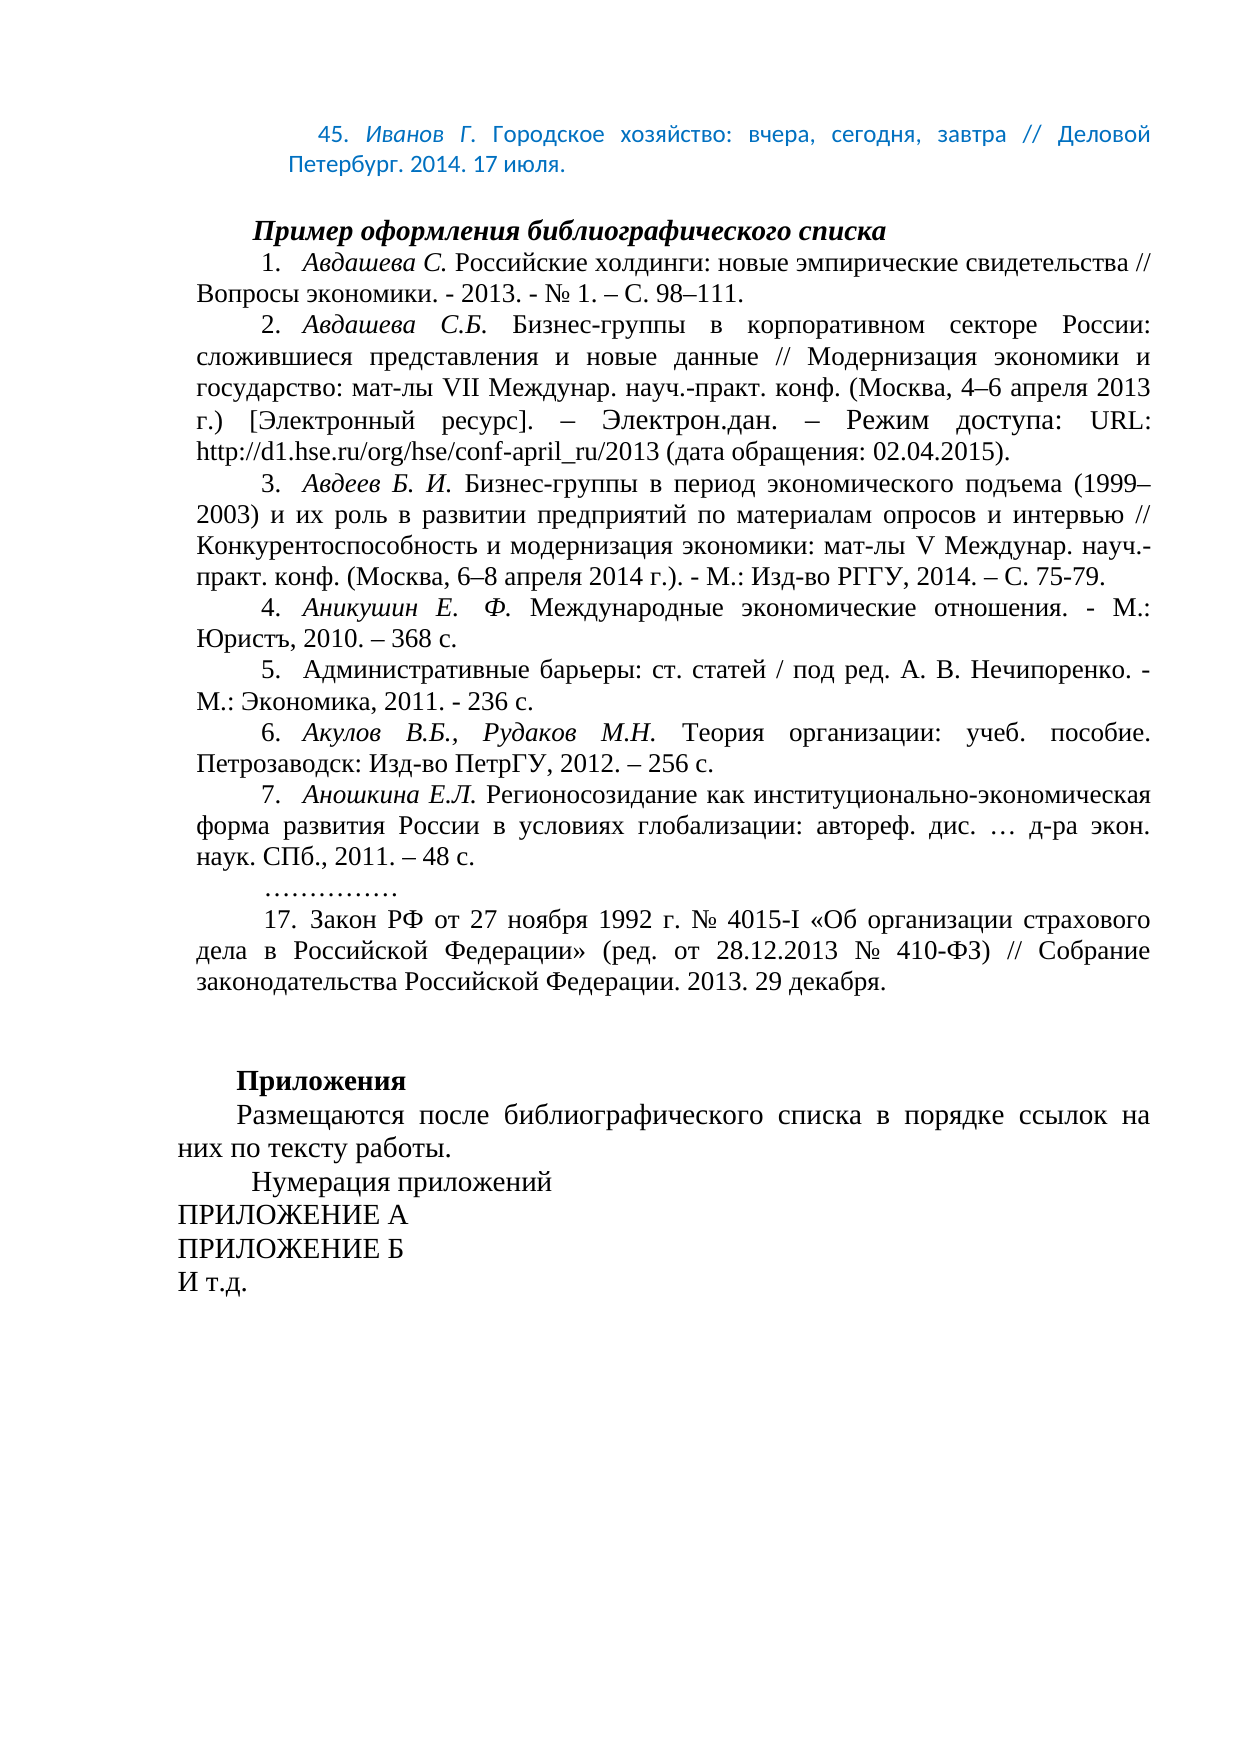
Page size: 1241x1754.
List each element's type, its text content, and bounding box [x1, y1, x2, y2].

text Размещаются после библиографического списка в порядке ссылок на них по тексту работы. [177, 1097, 1152, 1164]
text Приложения [177, 1063, 1152, 1097]
list Акулов В.Б., Рудаков М.Н. Теория организации: учеб. пособие. Петрозаводск: Изд-во ПетрГУ, 2012. – 256 с. [196, 716, 1152, 778]
text 45. Иванов Г. Городское хозяйство: вчера, сегодня, завтра // Деловой Петербург. 2014. 17 июля. [288, 118, 1152, 179]
list Авдашева С. Российские холдинги: новые эмпирические свидетельства // Вопросы экономики. - 2013. - № 1. – С. 98–111. [196, 246, 1152, 308]
list Административные барьеры: ст. статей / под ред. А. В. Нечипоренко. - М.: Экономика, 2011. - 236 с. [196, 653, 1152, 716]
text И т.д. [177, 1264, 1152, 1298]
list Аникушин Е. Ф. Международные экономические отношения. - М.: Юристъ, 2010. – 368 с. [196, 591, 1152, 653]
text Пример оформления библиографического списка [196, 213, 1152, 246]
text ПРИЛОЖЕНИЕ Б [177, 1231, 1152, 1264]
text Нумерация приложений ПРИЛОЖЕНИЕ А [177, 1164, 1152, 1231]
list Авдашева С.Б. Бизнес-группы в корпоративном секторе России: сложившиеся представления и новые данные // Модернизация экономики и государство: мат-лы VII Междунар. науч.-практ. конф. (Москва, 4–6 апреля 2013 г.) [Электронный ресурс]. – Электрон.дан. – Режим доступа: URL: http://d1.hse.ru/org/hse/conf-april_ru/2013 (дата обращения: 02.04.2015). [196, 308, 1152, 467]
list Авдеев Б. И. Бизнес-группы в период экономического подъема (1999–2003) и их роль в развитии предприятий по материалам опросов и интервью // Конкурентоспособность и модернизация экономики: мат-лы V Междунар. науч.-практ. конф. (Москва, 6–8 апреля 2014 г.). - М.: Изд-во РГГУ, 2014. – С. 75-79. [196, 467, 1152, 591]
text 17. Закон РФ от 27 ноября 1992 г. № 4015-I «Об организации страхового дела в Российской Федерации» (ред. от 28.12.2013 № 410-ФЗ) // Собрание законодательства Российской Федерации. 2013. 29 декабря. [196, 903, 1152, 996]
list Аношкина Е.Л. Регионосозидание как институционально-экономическая форма развития России в условиях глобализации: автореф. дис. … д-ра экон. наук. СПб., 2011. – 48 с. [196, 778, 1152, 872]
text …………… [196, 872, 1152, 903]
